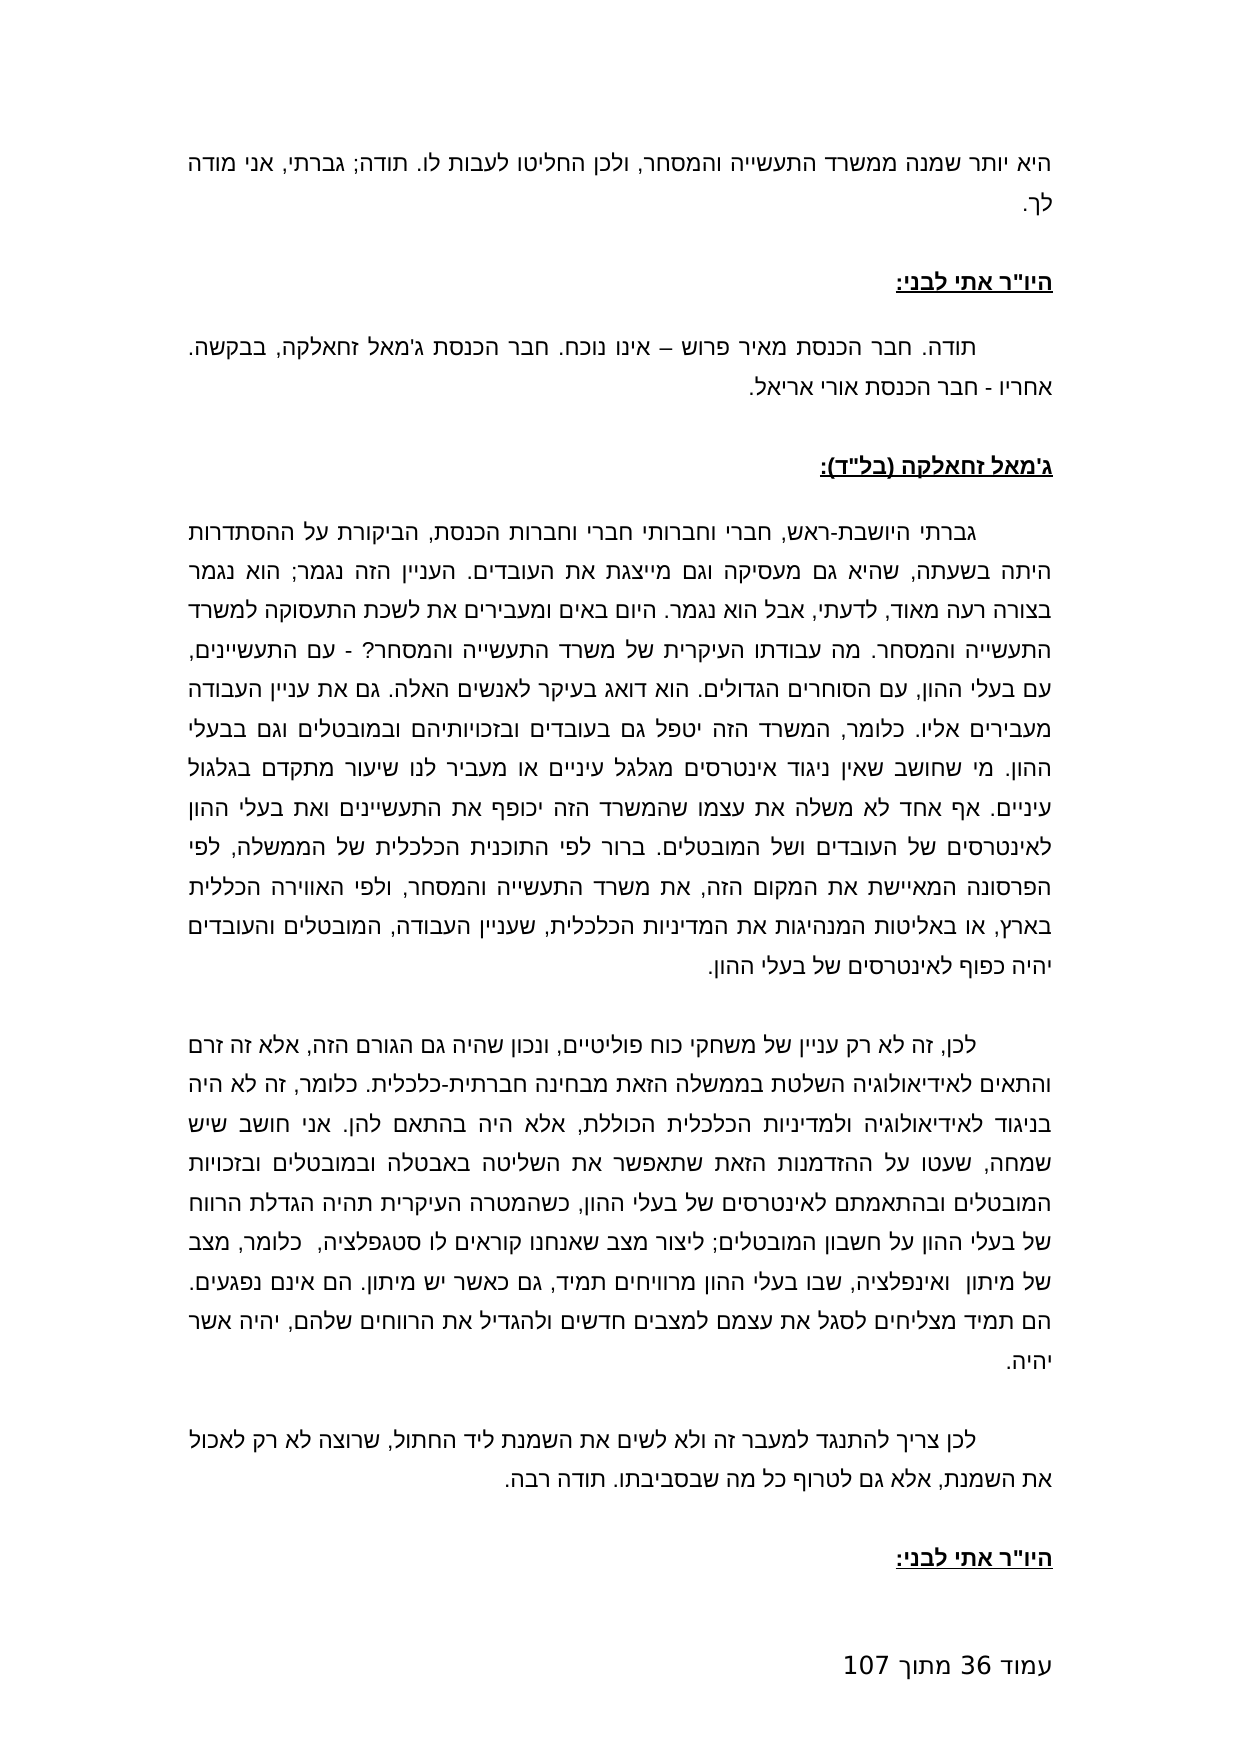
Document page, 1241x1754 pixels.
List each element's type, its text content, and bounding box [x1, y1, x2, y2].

text ג'מאל זחאלקה (בל"ד): [187, 453, 1053, 479]
text לכן צריך להתנגד למעבר זה ולא לשים את השמנת ליד החתול, שרוצה לא רק לאכול את השמנת, אלא גם לטרוף כל מה שבסביבתו. תודה רבה. [187, 1427, 1053, 1492]
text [187, 150, 1053, 216]
text תודה. חבר הכנסת מאיר פרוש – אינו נוכח. חבר הכנסת ג'מאל זחאלקה, בבקשה. אחריו - חבר הכנסת אורי אריאל. [187, 334, 1053, 400]
text היו"ר אתי לבני: [187, 1545, 1053, 1571]
text גברתי היושבת-ראש, חברי וחברותי חברי וחברות הכנסת, הביקורת על ההסתדרות היתה בשעתה, שהיא גם מעסיקה וגם מייצגת את העובדים. העניין הזה נגמר; הוא נגמר בצורה רעה מאוד, לדעתי, אבל הוא נגמר. היום באים ומעבירים את לשכת התעסוקה למשרד התעשייה והמסחר. מה עבודתו העיקרית של משרד התעשייה והמסחר? - עם התעשיינים, עם בעלי ההון, עם הסוחרים הגדולים. הוא דואג בעיקר לאנשים האלה. גם את עניין העבודה מעבירים אליו. כלומר, המשרד הזה יטפל גם בעובדים ובזכויותיהם ובמובטלים וגם בבעלי ההון. מי שחושב שאין ניגוד אינטרסים מגלגל עיניים או מעביר לנו שיעור מתקדם בגלגול עיניים. אף אחד לא משלה את עצמו שהמשרד הזה יכופף את התעשיינים ואת בעלי ההון לאינטרסים של העובדים ושל המובטלים. ברור לפי התוכנית הכלכלית של הממשלה, לפי הפרסונה המאיישת את המקום הזה, את משרד התעשייה והמסחר, ולפי האווירה הכללית בארץ, או באליטות המנהיגות את המדיניות הכלכלית, שעניין העבודה, המובטלים והעובדים יהיה כפוף לאינטרסים של בעלי ההון. [187, 518, 1053, 979]
text לכן, זה לא רק עניין של משחקי כוח פוליטיים, ונכון שהיה גם הגורם הזה, אלא זה זרם והתאים לאידיאולוגיה השלטת בממשלה הזאת מבחינה חברתית-כלכלית. כלומר, זה לא היה בניגוד לאידיאולוגיה ולמדיניות הכלכלית הכוללת, אלא היה בהתאם להן. אני חושב שיש שמחה, שעטו על ההזדמנות הזאת שתאפשר את השליטה באבטלה ובמובטלים ובזכויות המובטלים ובהתאמתם לאינטרסים של בעלי ההון, כשהמטרה העיקרית תהיה הגדלת הרווח של בעלי ההון על חשבון המובטלים; ליצור מצב שאנחנו קוראים לו סטגפלציה, כלומר, מצב של מיתון ואינפלציה, שבו בעלי ההון מרוויחים תמיד, גם כאשר יש מיתון. הם אינם נפגעים. הם תמיד מצליחים לסגל את עצמם למצבים חדשים ולהגדיל את הרווחים שלהם, יהיה אשר יהיה. [187, 1032, 1053, 1374]
text היו"ר אתי לבני: [187, 268, 1053, 295]
